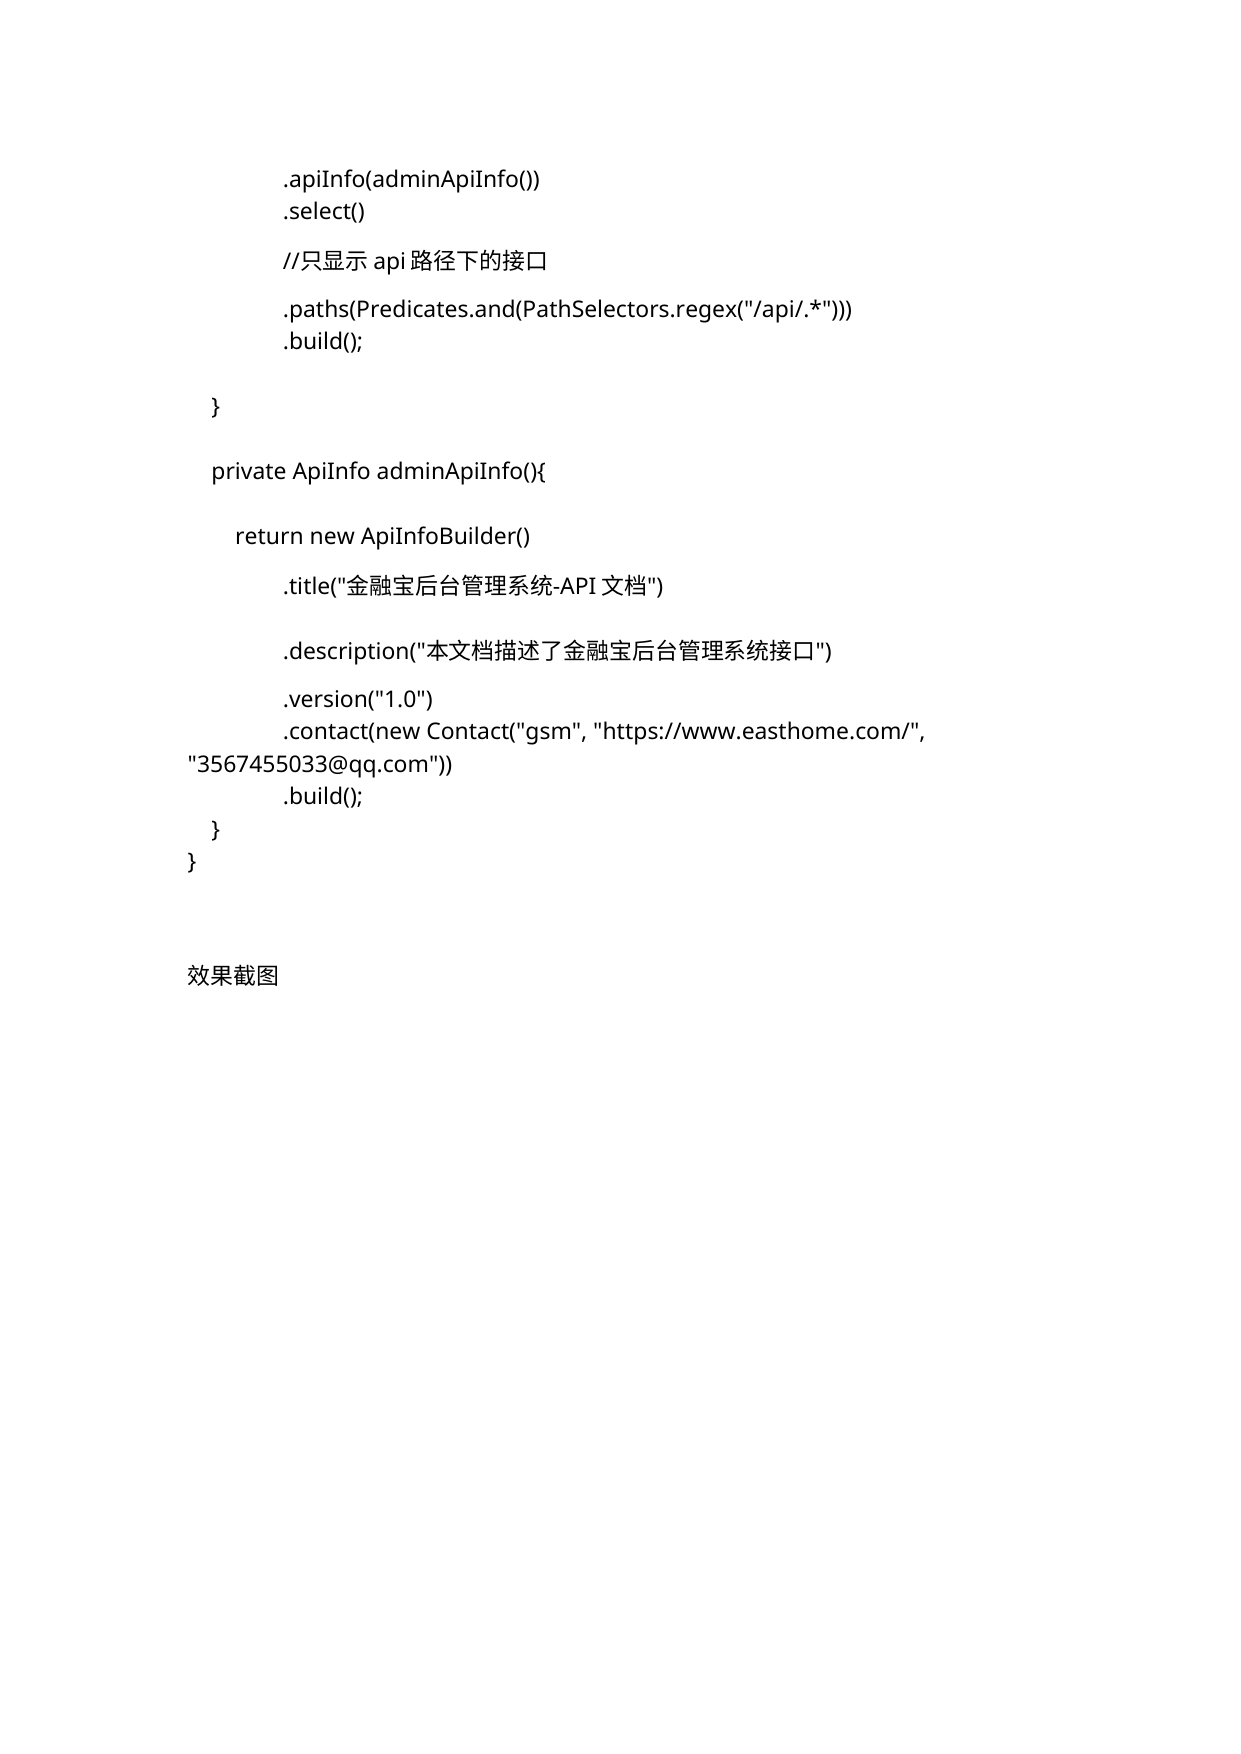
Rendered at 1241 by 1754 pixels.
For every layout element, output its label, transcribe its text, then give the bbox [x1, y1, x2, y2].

text .version("1.0") [187, 682, 1053, 714]
text } [187, 389, 1053, 422]
text .build(); [187, 324, 1053, 357]
text .contact(new Contact("gsm", "https://www.easthome.com/", "3567455033@qq.com")) [187, 714, 1053, 779]
text .select() [187, 194, 1053, 227]
text .title("金融宝后台管理系统-API文档") [187, 552, 1053, 617]
text //只显示api路径下的接口 [187, 227, 1053, 292]
text return new ApiInfoBuilder() [187, 519, 1053, 552]
text .build(); [187, 779, 1053, 812]
text private ApiInfo adminApiInfo(){ [187, 454, 1053, 487]
text .apiInfo(adminApiInfo()) [187, 162, 1053, 194]
text .description("本文档描述了金融宝后台管理系统接口") [187, 617, 1053, 682]
text .paths(Predicates.and(PathSelectors.regex("/api/.*"))) [187, 292, 1053, 324]
text } [187, 844, 1053, 877]
text } [187, 812, 1053, 844]
text 效果截图 [187, 942, 1053, 1007]
